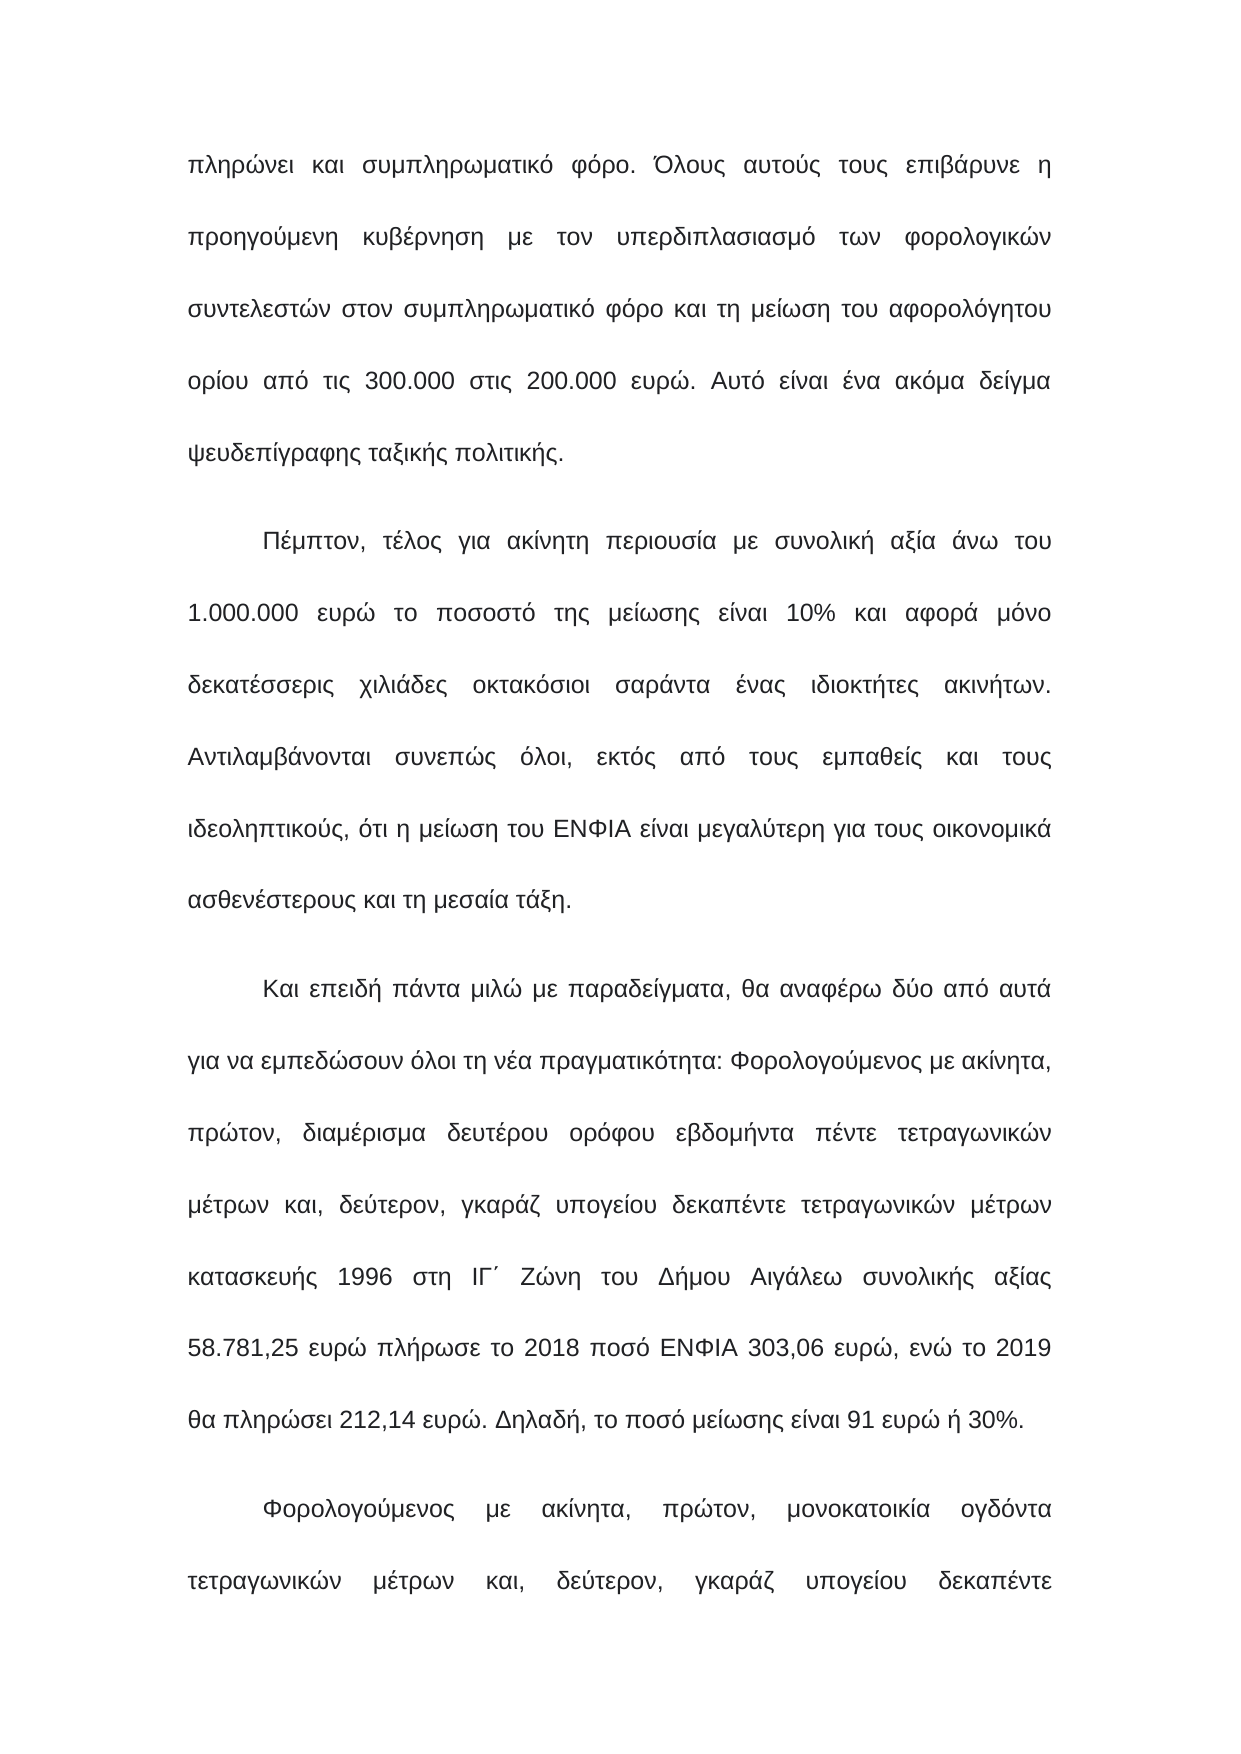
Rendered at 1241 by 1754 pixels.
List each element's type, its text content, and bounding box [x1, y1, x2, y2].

text Και επειδή πάντα μιλώ με παραδείγματα, θα αναφέρω δύο από αυτά για να εμπεδώσουν όλοι τη νέα πραγματικότητα: Φορολογούμενος με ακίνητα, πρώτον, διαμέρισμα δευτέρου ορόφου εβδομήντα πέντε τετραγωνικών μέτρων και, δεύτερον, γκαράζ υπογείου δεκαπέντε τετραγωνικών μέτρων κατασκευής 1996 στη ΙΓ΄ Ζώνη του Δήμου Αιγάλεω συνολικής αξίας 58.781,25 ευρώ πλήρωσε το 2018 ποσό ΕΝΦΙΑ 303,06 ευρώ, ενώ το 2019 θα πληρώσει 212,14 ευρώ. Δηλαδή, το ποσό μείωσης είναι 91 ευρώ ή 30%. [187, 974, 1053, 1434]
text Πέμπτον, τέλος για ακίνητη περιουσία με συνολική αξία άνω του 1.000.000 ευρώ το ποσοστό της μείωσης είναι 10% και αφορά μόνο δεκατέσσερις χιλιάδες οκτακόσιοι σαράντα ένας ιδιοκτήτες ακινήτων. Αντιλαμβάνονται συνεπώς όλοι, εκτός από τους εμπαθείς και τους ιδεοληπτικούς, ότι η μείωση του ΕΝΦΙΑ είναι μεγαλύτερη για τους οικονομικά ασθενέστερους και τη μεσαία τάξη. [187, 526, 1053, 914]
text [187, 150, 1053, 466]
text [187, 1494, 1053, 1594]
